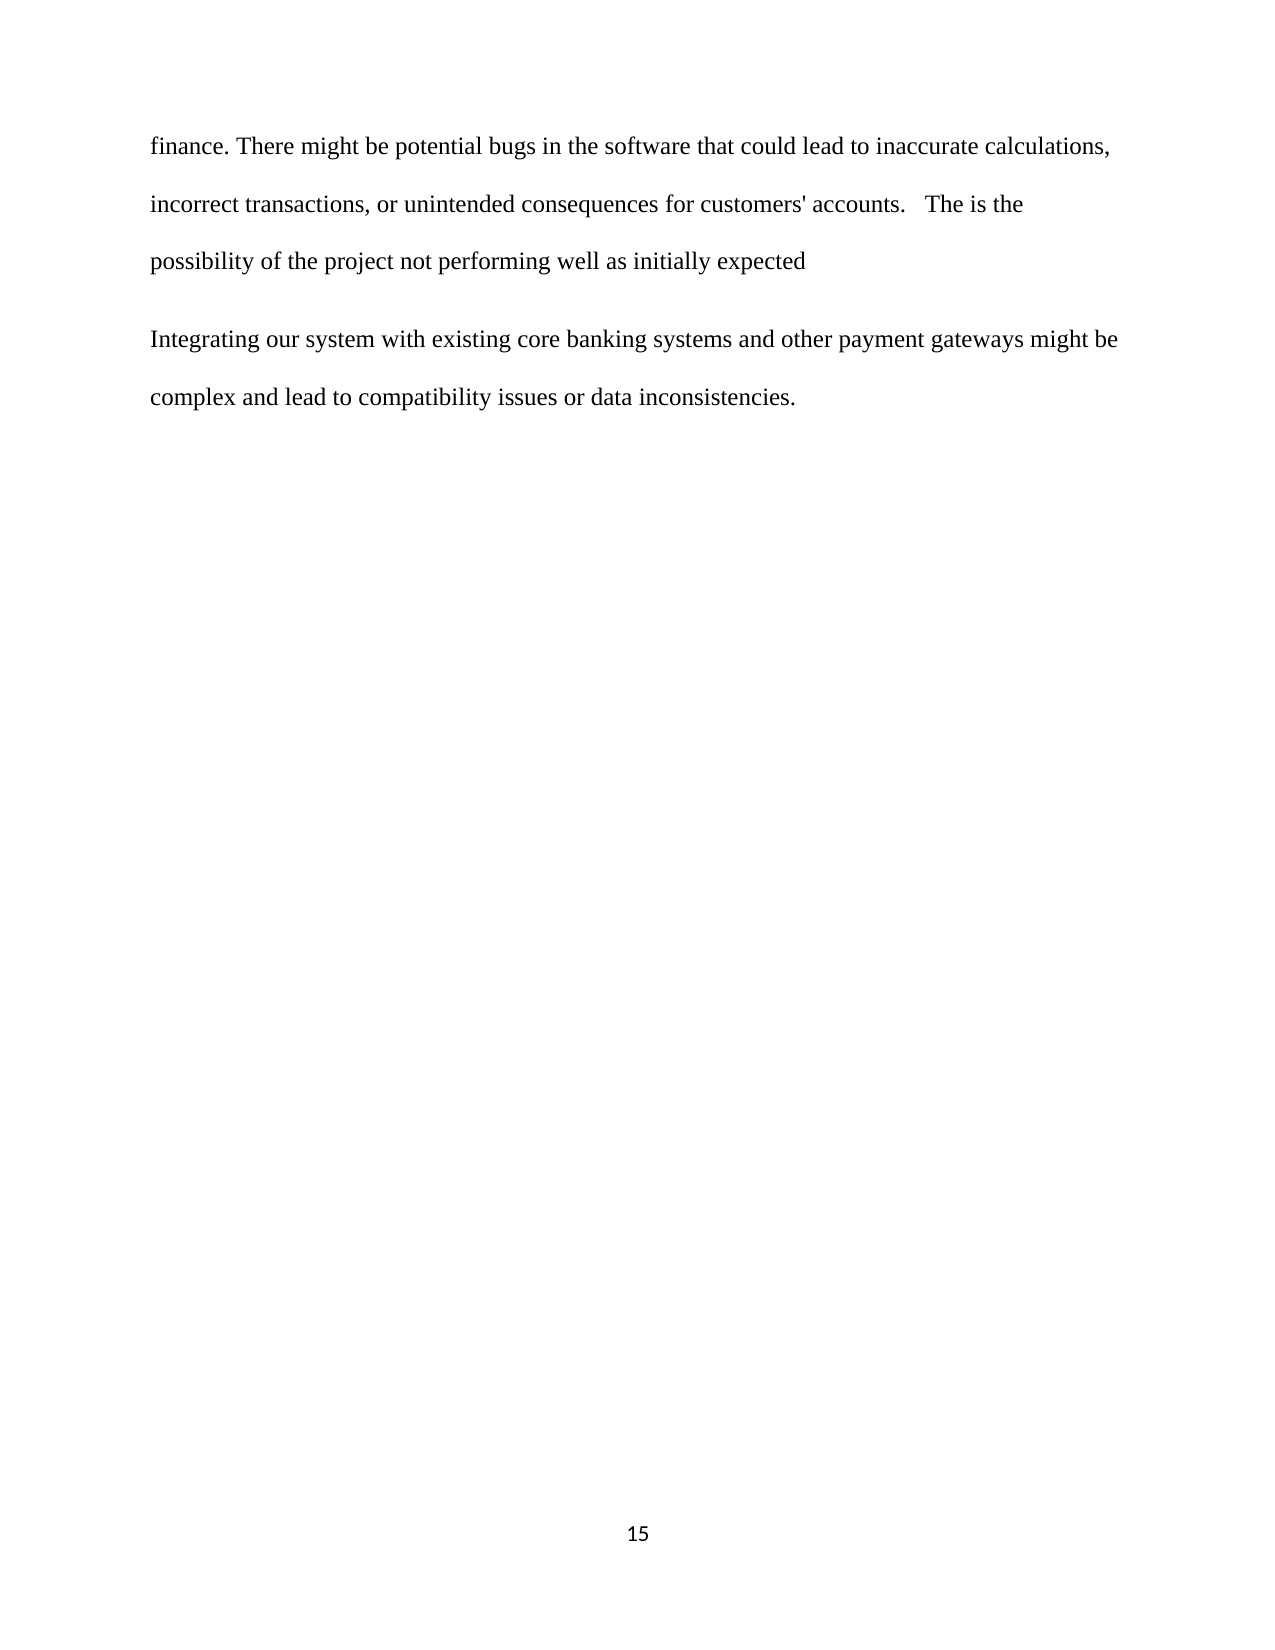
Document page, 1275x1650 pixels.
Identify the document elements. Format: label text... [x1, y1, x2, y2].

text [150, 131, 1125, 275]
text Integrating our system with existing core banking systems and other payment gateways might be complex and lead to compatibility issues or data inconsistencies. [150, 324, 1125, 411]
